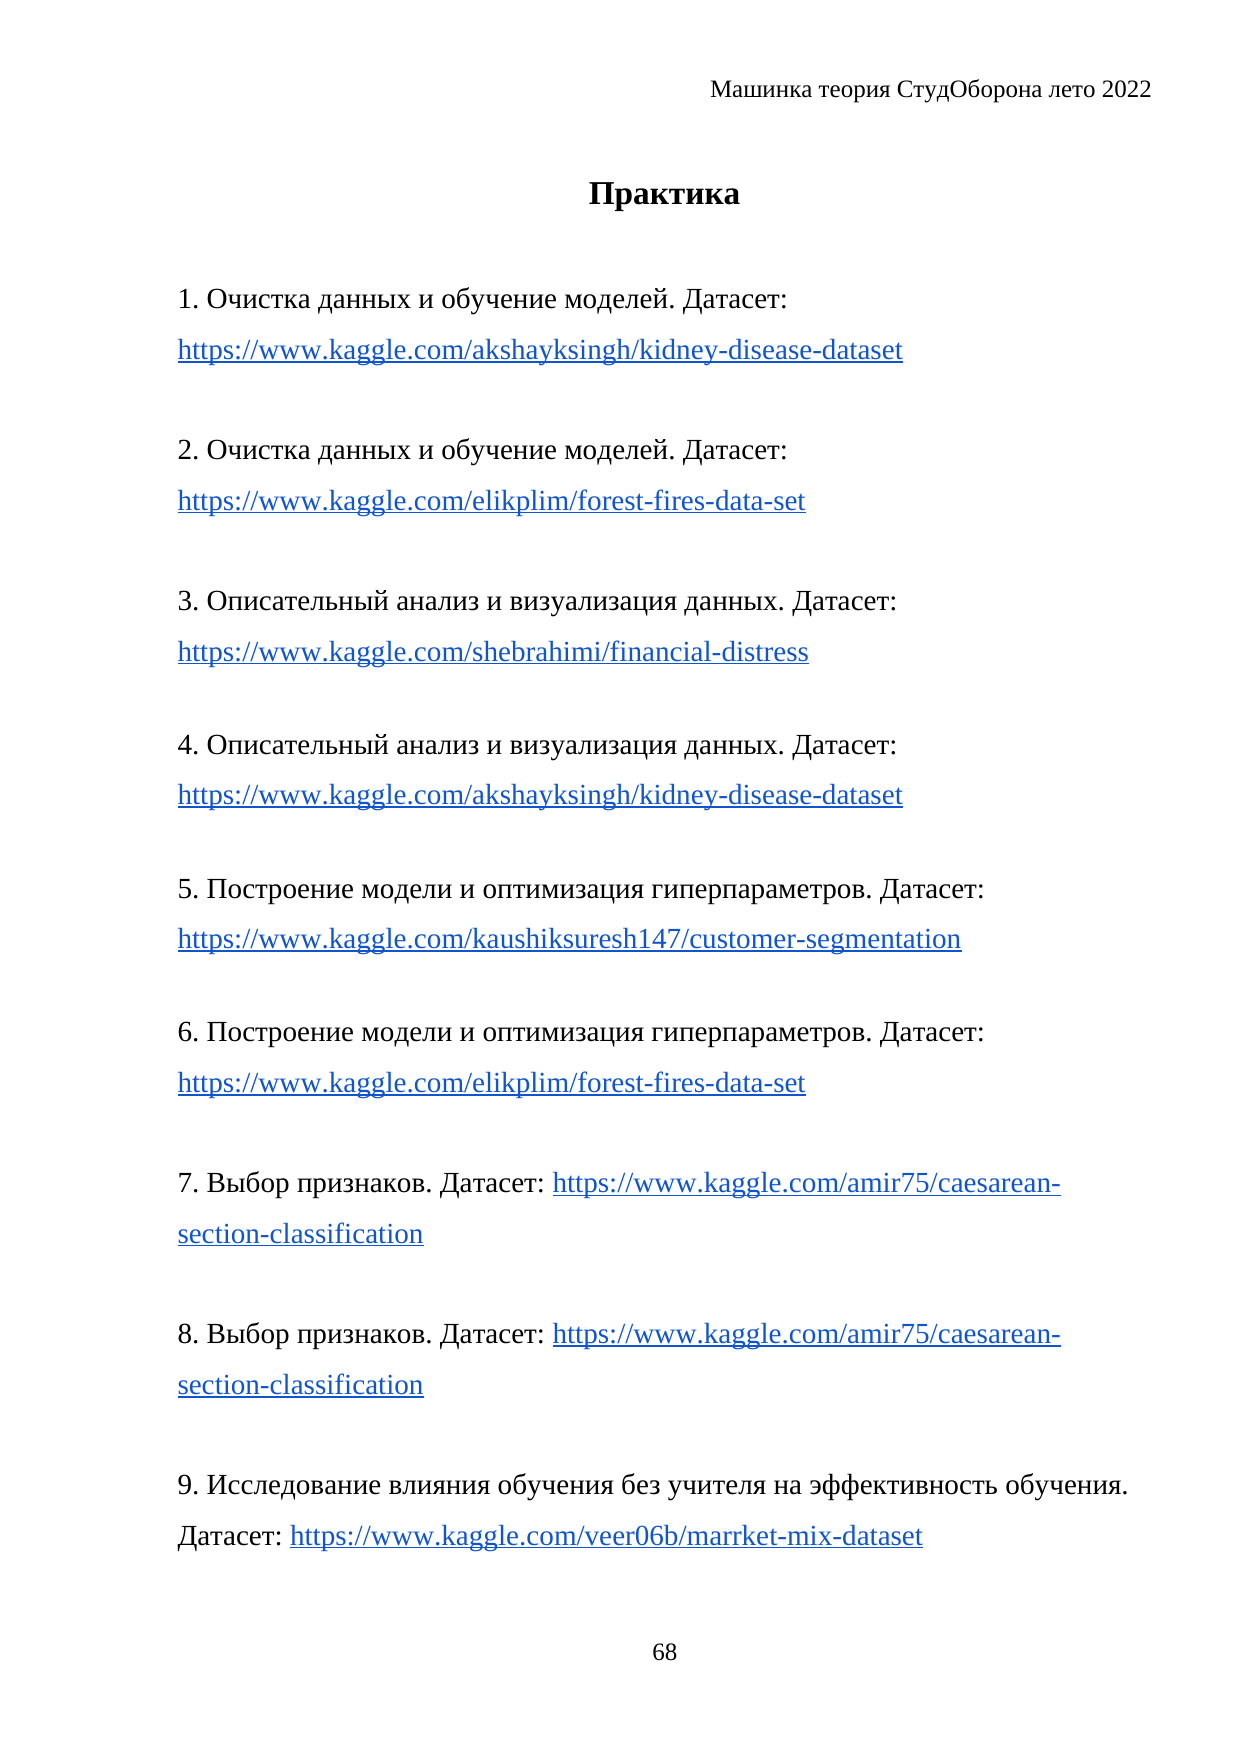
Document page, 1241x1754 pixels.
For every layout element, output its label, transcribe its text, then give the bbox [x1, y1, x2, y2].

text 9. Исследование влияния обучения без учителя на эффективность обучения. Датасет: https://www.kaggle.com/veer06b/marrket-mix-dataset [177, 1467, 1152, 1551]
text 6. Построение модели и оптимизация гиперпараметров. Датасет: https://www.kaggle.com/elikplim/forest-fires-data-set [177, 1014, 1152, 1098]
text 8. Выбор признаков. Датасет: https://www.kaggle.com/amir75/caesarean-section-classification [177, 1316, 1152, 1400]
subtitle Практика [177, 174, 1152, 212]
text 3. Описательный анализ и визуализация данных. Датасет: https://www.kaggle.com/shebrahimi/financial-distress [177, 583, 1152, 667]
text 4. Описательный анализ и визуализация данных. Датасет: https://www.kaggle.com/akshayksingh/kidney-disease-dataset [177, 727, 1152, 811]
text 7. Выбор признаков. Датасет: https://www.kaggle.com/amir75/caesarean-section-classification [177, 1166, 1152, 1249]
text 2. Очистка данных и обучение моделей. Датасет: https://www.kaggle.com/elikplim/forest-fires-data-set [177, 432, 1152, 516]
text 1. Очистка данных и обучение моделей. Датасет: https://www.kaggle.com/akshayksingh/kidney-disease-dataset [177, 281, 1152, 365]
text 5. Построение модели и оптимизация гиперпараметров. Датасет: https://www.kaggle.com/kaushiksuresh147/customer-segmentation [177, 871, 1152, 955]
